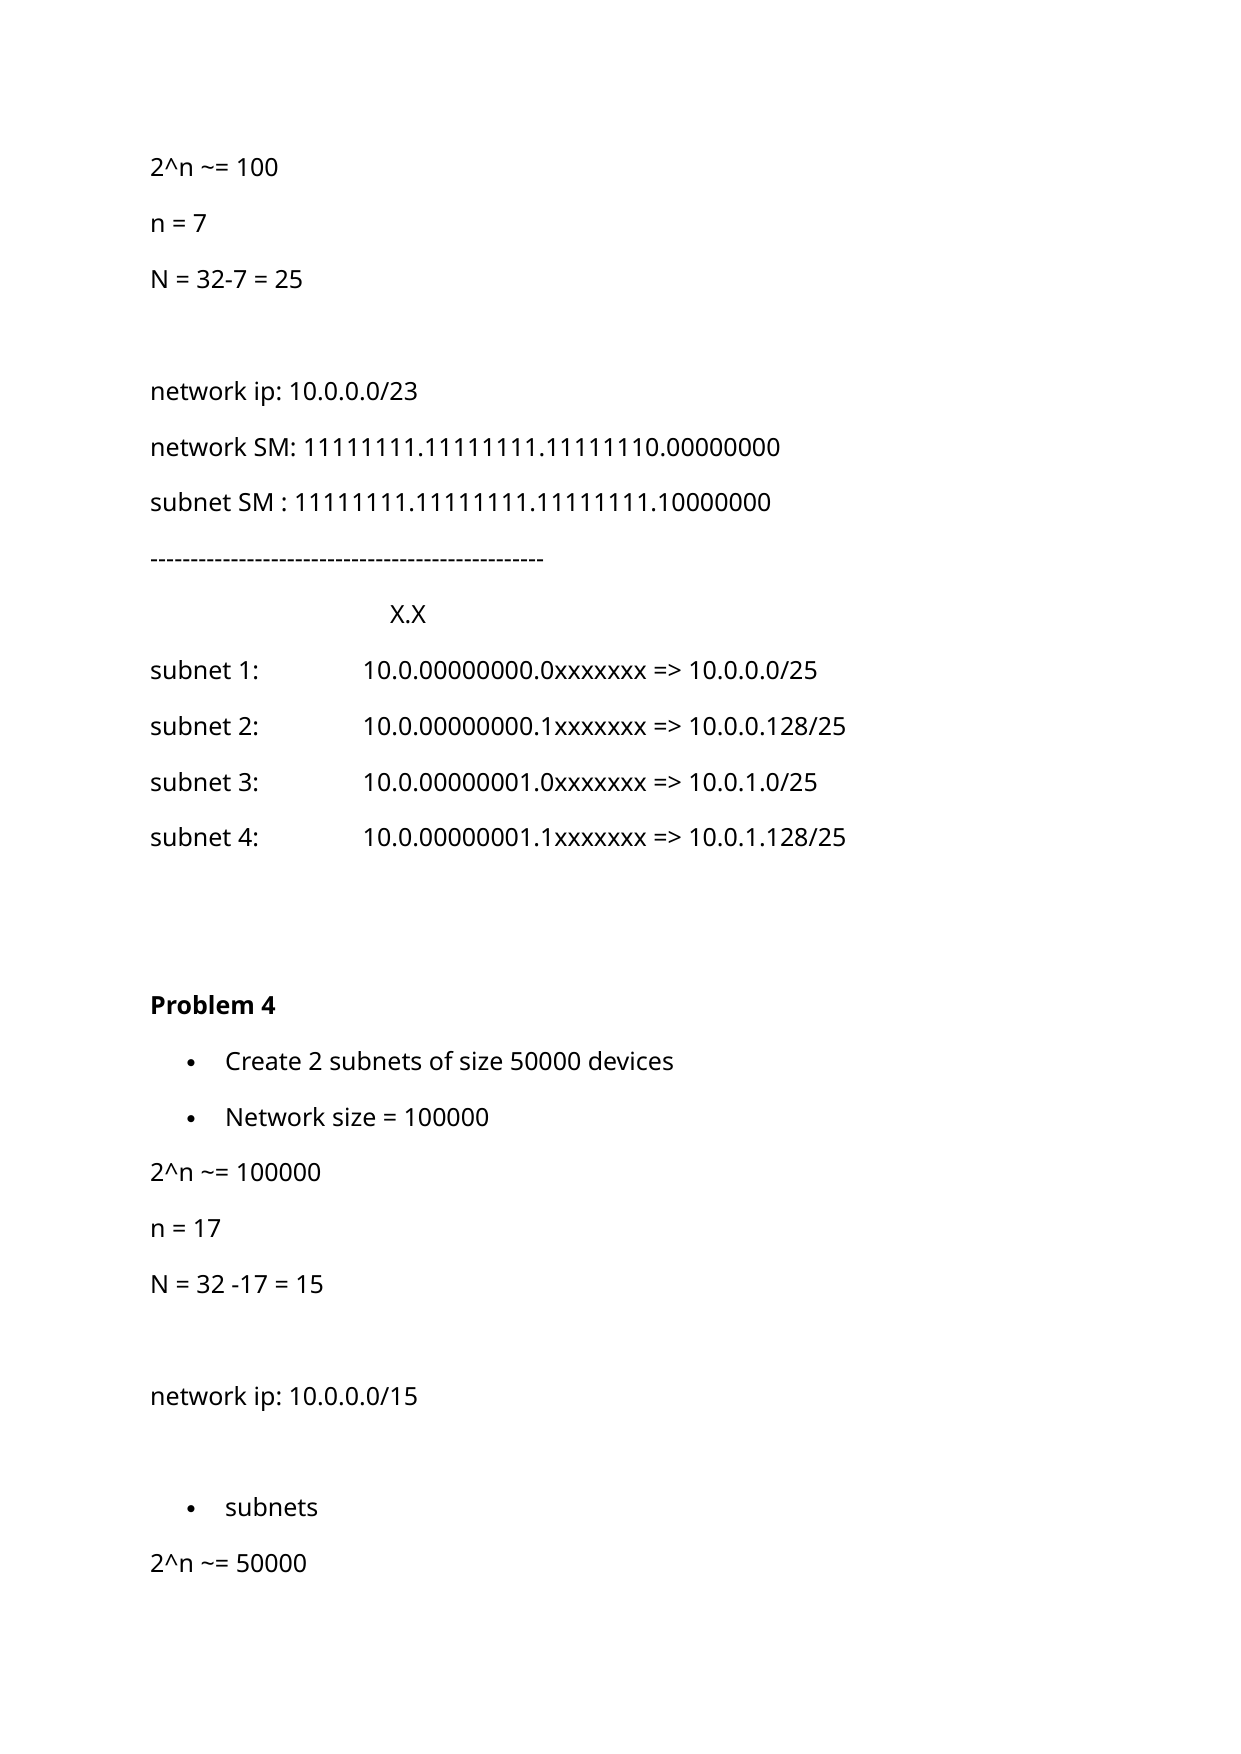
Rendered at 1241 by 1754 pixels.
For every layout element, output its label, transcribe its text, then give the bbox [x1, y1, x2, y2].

text n = 17 [150, 1211, 1090, 1245]
text subnet 3: 10.0.00000001.0xxxxxxx => 10.0.1.0/25 [150, 764, 1090, 798]
text n = 7 [150, 206, 1090, 240]
text X.X [150, 597, 1090, 631]
text Problem 4 [150, 987, 1090, 1022]
text network ip: 10.0.0.0/23 [150, 373, 1090, 407]
text subnet 4: 10.0.00000001.1xxxxxxx => 10.0.1.128/25 [150, 820, 1090, 854]
list subnets [187, 1490, 1090, 1524]
text network SM: 11111111.11111111.11111110.00000000 [150, 429, 1090, 463]
text subnet 1: 10.0.00000000.0xxxxxxx => 10.0.0.0/25 [150, 652, 1090, 687]
text N = 32-7 = 25 [150, 262, 1090, 296]
text 2^n ~= 100 [150, 150, 1090, 184]
list Network size = 100000 [187, 1099, 1090, 1133]
text ------------------------------------------------- [150, 541, 1090, 575]
text N = 32 -17 = 15 [150, 1267, 1090, 1301]
text subnet 2: 10.0.00000000.1xxxxxxx => 10.0.0.128/25 [150, 708, 1090, 742]
text 2^n ~= 100000 [150, 1155, 1090, 1189]
text 2^n ~= 50000 [150, 1546, 1090, 1580]
text network ip: 10.0.0.0/15 [150, 1378, 1090, 1412]
text subnet SM : 11111111.11111111.11111111.10000000 [150, 485, 1090, 519]
list Create 2 subnets of size 50000 devices [187, 1043, 1090, 1077]
